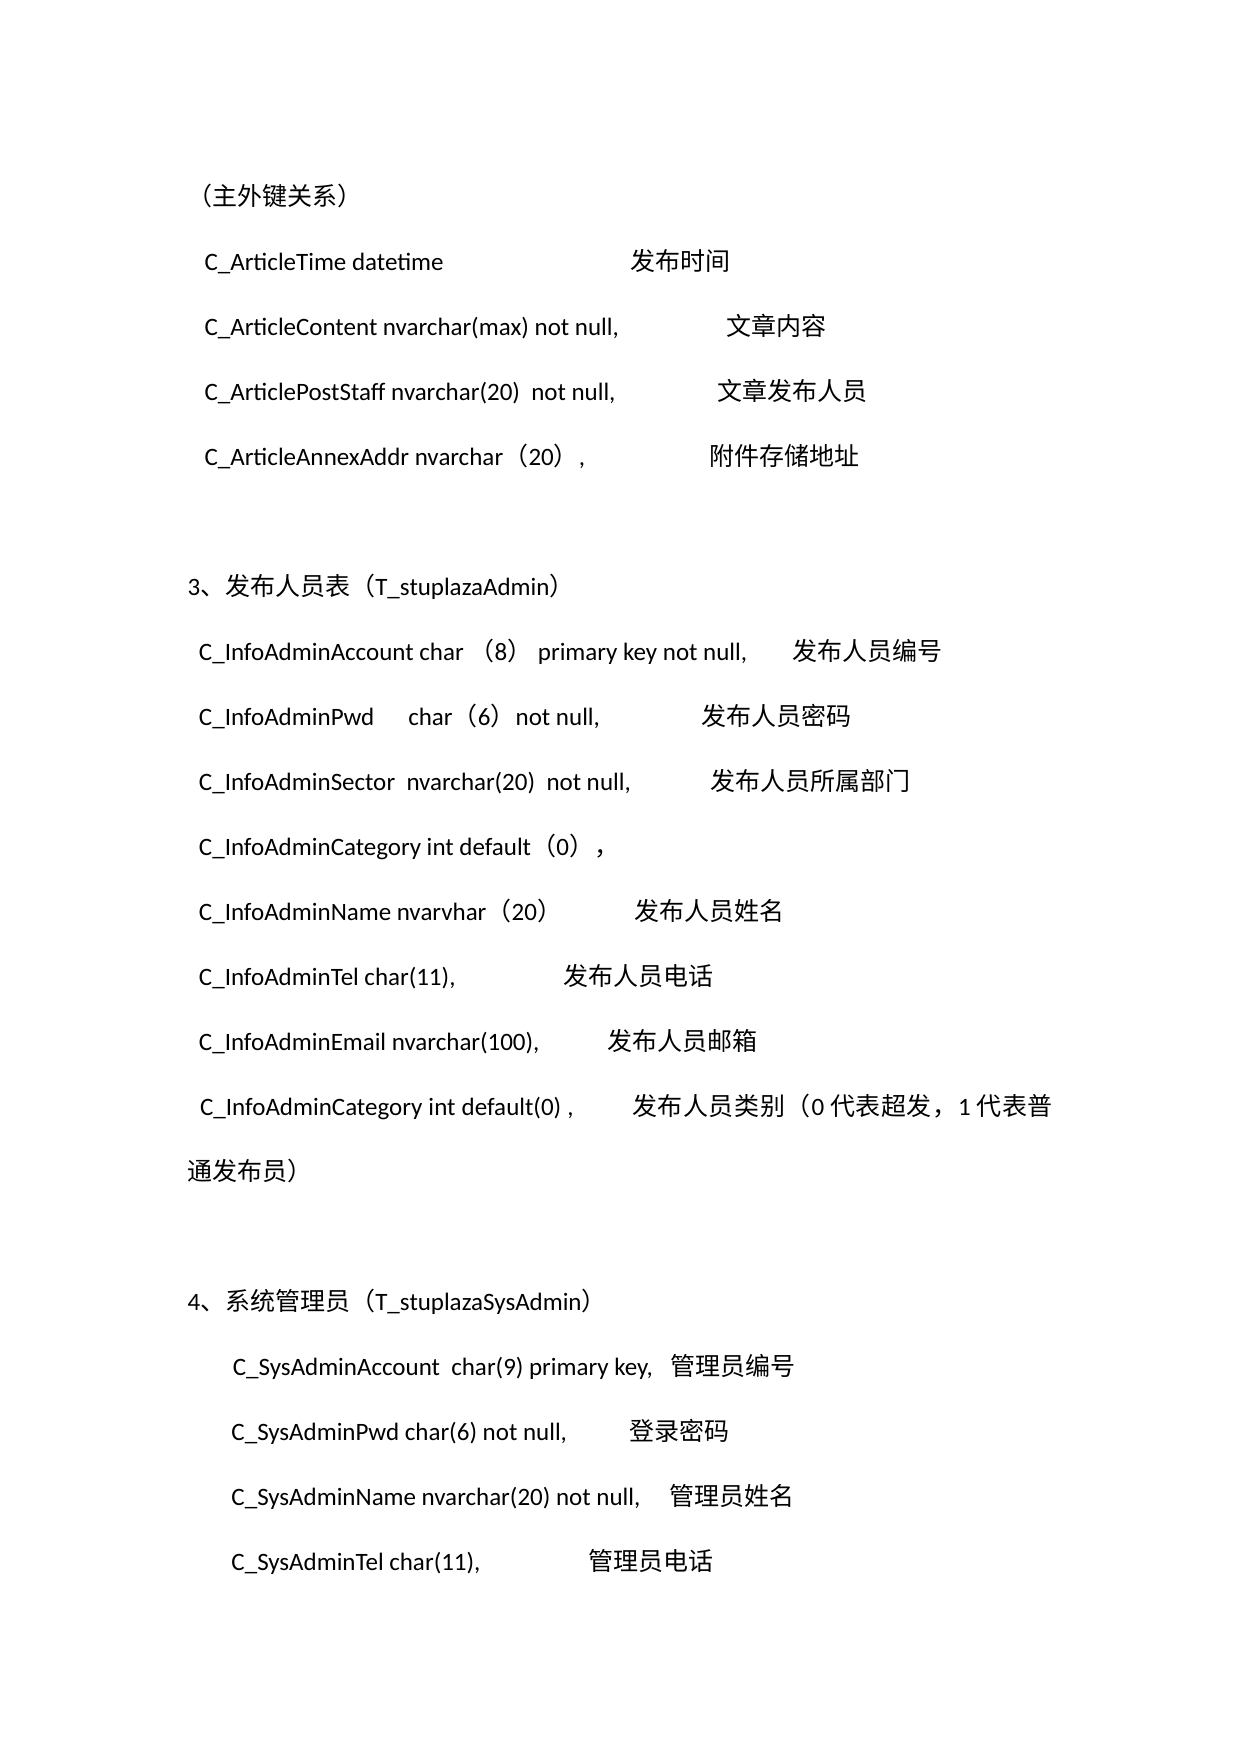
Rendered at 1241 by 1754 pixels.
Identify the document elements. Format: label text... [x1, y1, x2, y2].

text C_InfoAdminAccount char （8） primary key not null, 发布人员编号 [187, 617, 1053, 682]
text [187, 162, 1053, 227]
text C_InfoAdminPwd char（6）not null, 发布人员密码 [187, 682, 1053, 747]
text C_InfoAdminName nvarvhar（20） 发布人员姓名 [187, 877, 1053, 942]
text C_SysAdminName nvarchar(20) not null, 管理员姓名 [187, 1462, 1053, 1527]
text C_ArticleContent nvarchar(max) not null, 文章内容 [187, 292, 1053, 357]
text C_SysAdminPwd char(6) not null, 登录密码 [187, 1397, 1053, 1462]
text C_InfoAdminCategory int default（0）， [187, 812, 1053, 877]
text C_InfoAdminCategory int default(0) , 发布人员类别（0代表超发，1代表普通发布员） [187, 1072, 1053, 1202]
text C_ArticleTime datetime 发布时间 [187, 227, 1053, 292]
text C_InfoAdminTel char(11), 发布人员电话 [187, 942, 1053, 1007]
text C_ArticlePostStaff nvarchar(20) not null, 文章发布人员 [187, 357, 1053, 422]
text C_SysAdminAccount char(9) primary key, 管理员编号 [187, 1332, 1053, 1397]
text C_InfoAdminEmail nvarchar(100), 发布人员邮箱 [187, 1007, 1053, 1072]
text 3、发布人员表（T_stuplazaAdmin） [187, 552, 1053, 617]
text 4、系统管理员（T_stuplazaSysAdmin） [187, 1267, 1053, 1332]
text C_InfoAdminSector nvarchar(20) not null, 发布人员所属部门 [187, 747, 1053, 812]
text C_ArticleAnnexAddr nvarchar（20）, 附件存储地址 [187, 422, 1053, 487]
text C_SysAdminTel char(11), 管理员电话 [187, 1527, 1053, 1592]
